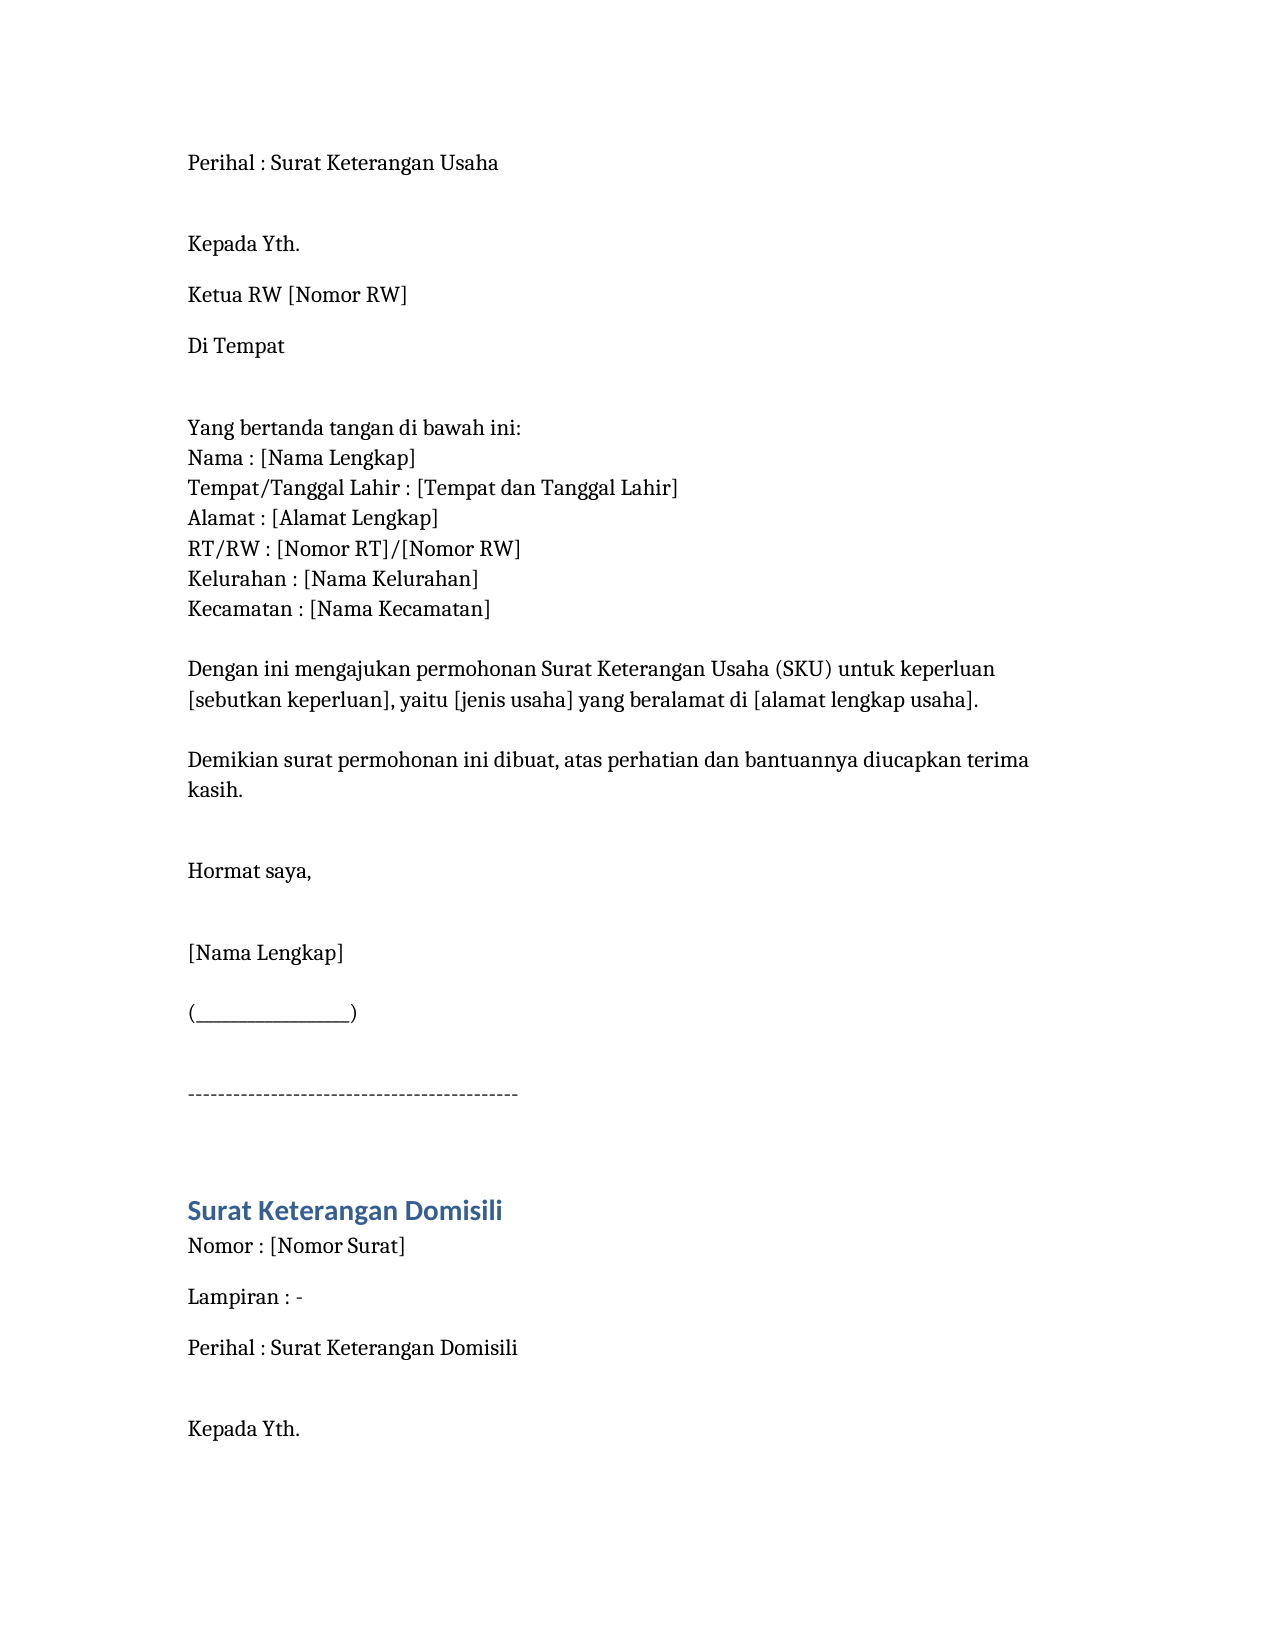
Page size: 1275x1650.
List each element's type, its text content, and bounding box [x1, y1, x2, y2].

text Nomor : [Nomor Surat] [187, 1233, 1087, 1259]
text Lampiran : - [187, 1284, 1087, 1310]
text -------------------------------------------- [187, 1051, 1087, 1138]
text Ketua RW [Nomor RW] [187, 282, 1087, 309]
text Yang bertanda tangan di bawah ini: Nama : [Nama Lengkap] Tempat/Tanggal Lahir : [Tempat dan Tanggal Lahir] Alamat : [Alamat Lengkap] RT/RW : [Nomor RT]/[Nomor RW] Kelurahan : [Nama Kelurahan] Kecamatan : [Nama Kecamatan] Dengan ini mengajukan permohonan Surat Keterangan Usaha (SKU) untuk keperluan [sebutkan keperluan], yaitu [jenis usaha] yang beralamat di [alamat lengkap usaha]. Demikian surat permohonan ini dibuat, atas perhatian dan bantuannya diucapkan terima kasih. [187, 414, 1087, 803]
text Hormat saya, [187, 828, 1087, 915]
text Kepada Yth. [187, 201, 1087, 258]
text Kepada Yth. [187, 1386, 1087, 1442]
text Di Tempat [187, 333, 1087, 390]
subtitle Surat Keterangan Domisili [187, 1192, 1087, 1227]
text Perihal : Surat Keterangan Domisili [187, 1335, 1087, 1361]
text Perihal : Surat Keterangan Usaha [187, 150, 1087, 176]
text [Nama Lengkap] (__________________) [187, 939, 1087, 1026]
